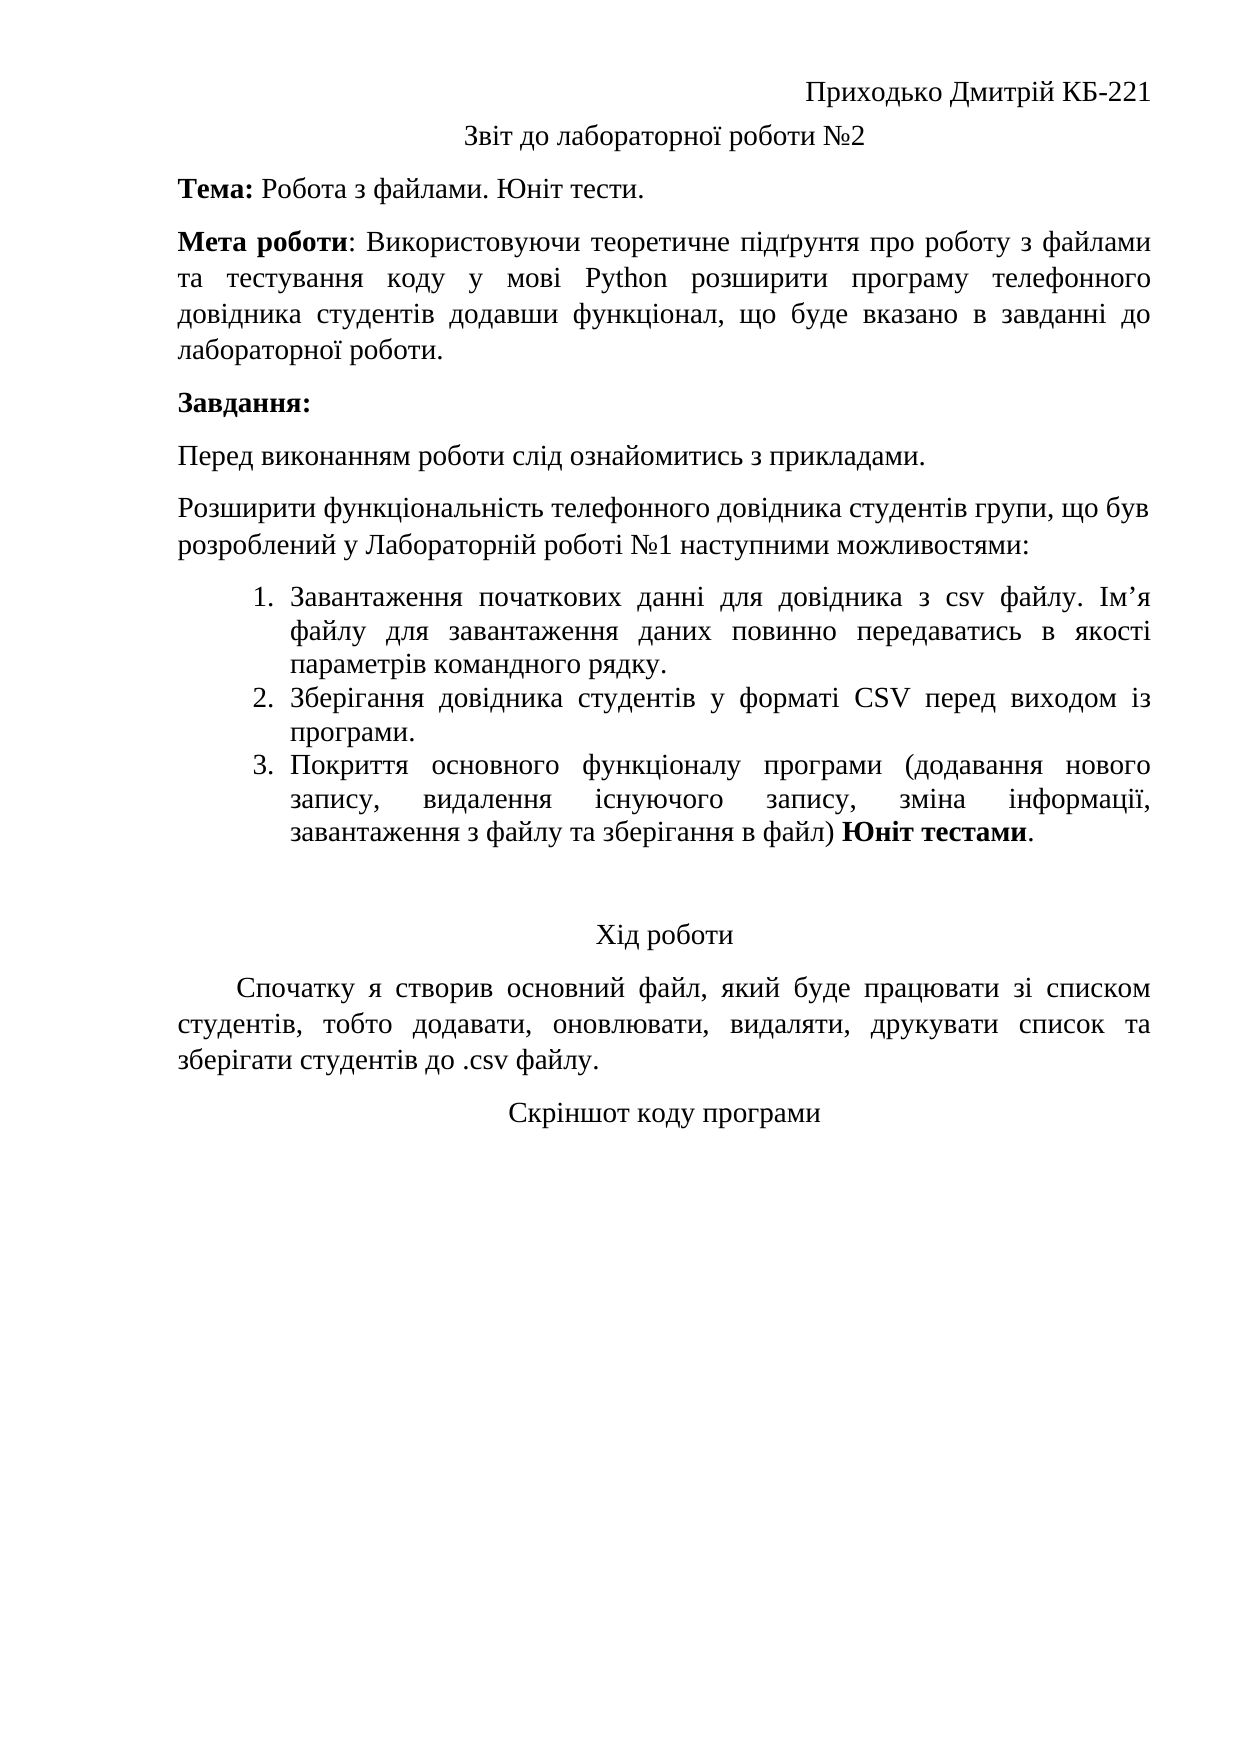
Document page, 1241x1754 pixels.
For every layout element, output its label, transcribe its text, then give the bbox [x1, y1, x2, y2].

text Скріншот коду програми [177, 1095, 1152, 1129]
text Мета роботи: Використовуючи теоретичне підґрунтя про роботу з файлами та тестування коду у мові Python розширити програму телефонного довідника студентів додавши функціонал, що буде вказано в завданні до лабораторної роботи. [177, 224, 1152, 366]
text Спочатку я створив основний файл, який буде працювати зі списком студентів, тобто додавати, оновлювати, видаляти, друкувати список та зберігати студентів до .csv файлу. [177, 970, 1152, 1076]
list Зберігання довідника студентів у форматі CSV перед виходом із програми. [252, 680, 1152, 747]
text Розширити функціональність телефонного довідника студентів групи, що був розроблений у Лабораторній роботі №1 наступними можливостями: [177, 491, 1152, 560]
text Тема: Робота з файлами. Юніт тести. [177, 171, 1152, 204]
list Завантаження початкових данні для довідника з csv файлу. Ім’я файлу для завантаження даних повинно передаватись в якості параметрів командного рядку. [252, 579, 1152, 680]
text Хід роботи [177, 917, 1152, 951]
text Завдання: [177, 385, 1152, 418]
text Перед виконанням роботи слід ознайомитись з прикладами. [177, 438, 1152, 471]
text Звіт до лабораторної роботи №2 [177, 118, 1152, 152]
list Покриття основного функціоналу програми (додавання нового запису, видалення існуючого запису, зміна інформації, завантаження з файлу та зберігання в файл) Юніт тестами. [252, 747, 1152, 848]
